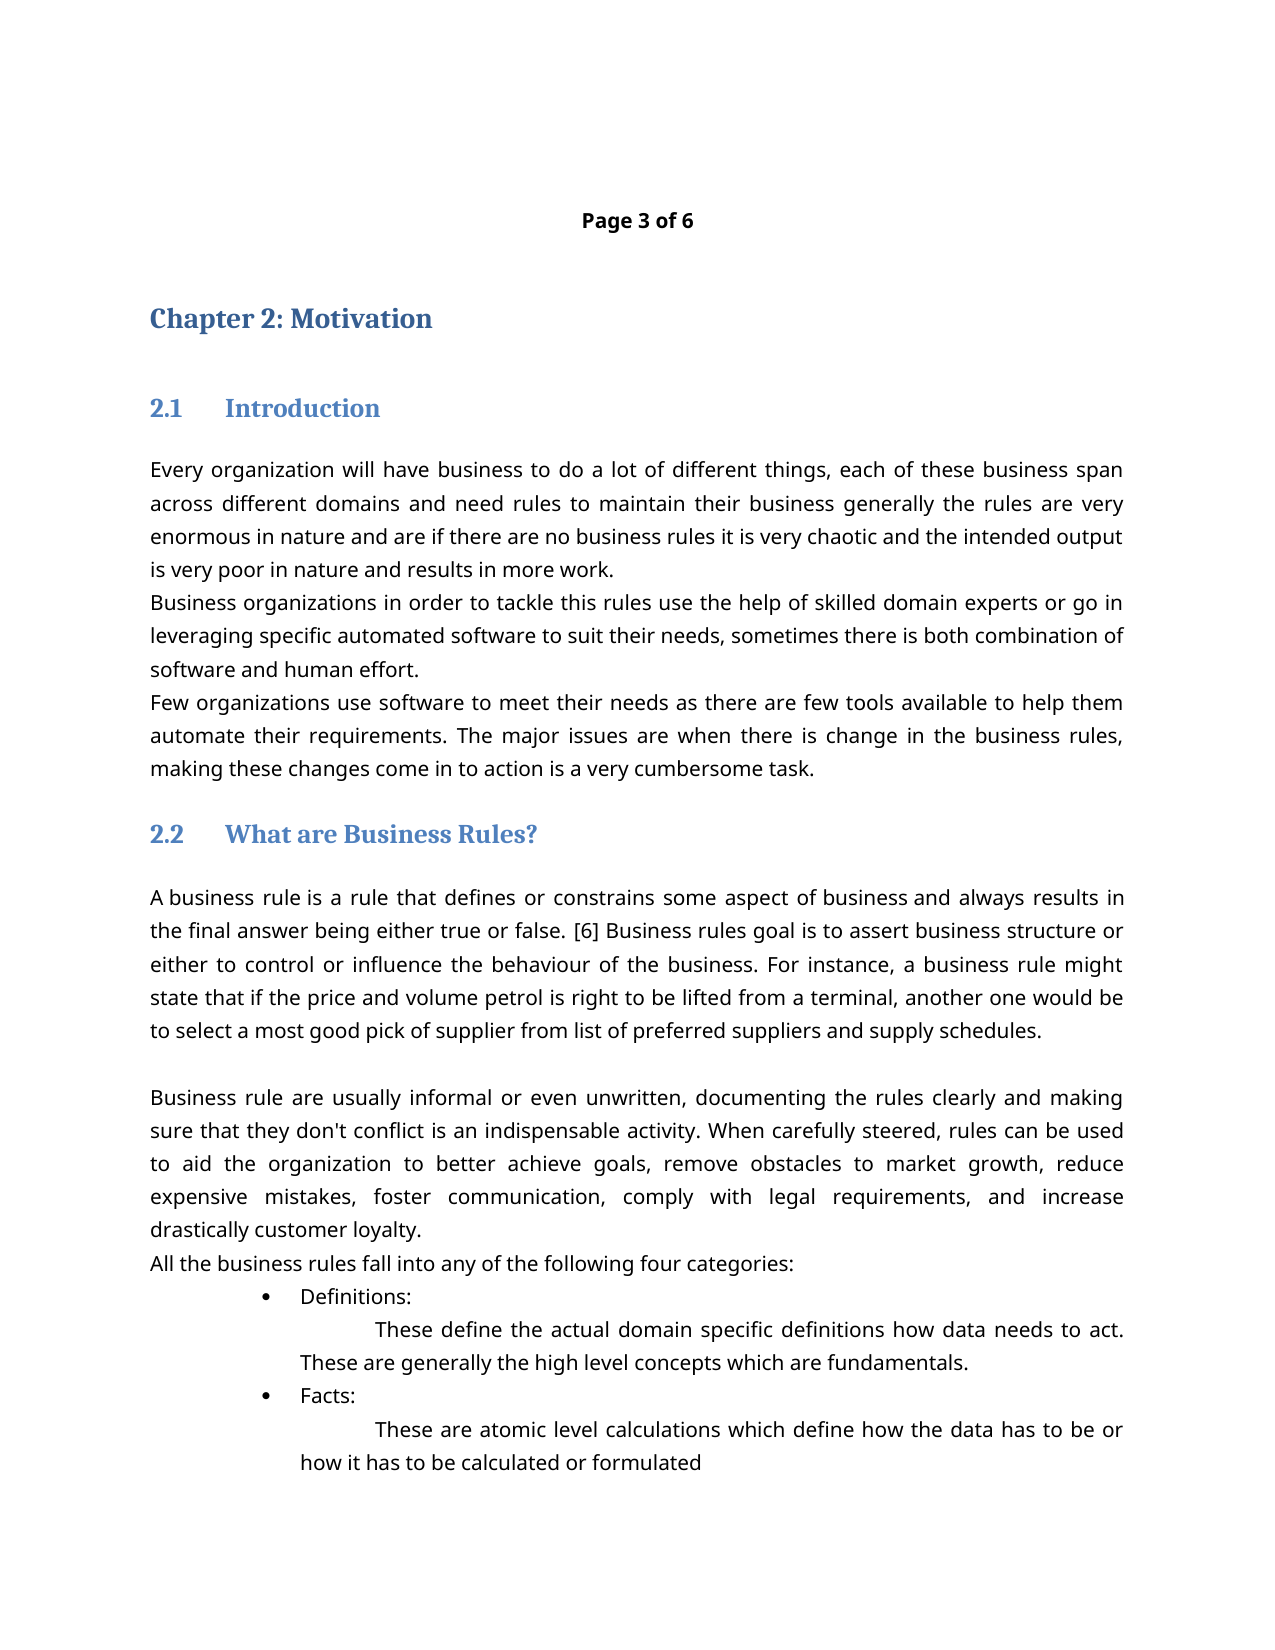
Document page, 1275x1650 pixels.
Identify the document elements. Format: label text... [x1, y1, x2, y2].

text Few organizations use software to meet their needs as there are few tools available to help them automate their requirements. The major issues are when there is change in the business rules, making these changes come in to action is a very cumbersome task. [150, 688, 1125, 783]
list What are Business Rules? [150, 819, 1125, 850]
text Business organizations in order to tackle this rules use the help of skilled domain experts or go in leveraging specific automated software to suit their needs, sometimes there is both combination of software and human effort. [150, 588, 1125, 683]
list Definitions: [262, 1282, 1125, 1310]
text Page 3 of 6 [150, 206, 1125, 235]
text A business rule is a rule that defines or constrains some aspect of business and always results in the final answer being either true or false. [6] Business rules goal is to assert business structure or either to control or influence the behaviour of the business. For instance, a business rule might state that if the price and volume petrol is right to be lifted from a terminal, another one would be to select a most good pick of supplier from list of preferred suppliers and supply schedules. [150, 883, 1125, 1044]
text Business rule are usually informal or even unwritten, documenting the rules clearly and making sure that they don't conflict is an indispensable activity. When carefully steered, rules can be used to aid the organization to better achieve goals, remove obstacles to market growth, reduce expensive mistakes, foster communication, comply with legal requirements, and increase drastically customer loyalty. [150, 1083, 1125, 1244]
list Facts: [262, 1382, 1125, 1410]
list Introduction [150, 393, 1125, 424]
text Every organization will have business to do a lot of different things, each of these business span across different domains and need rules to maintain their business generally the rules are very enormous in nature and are if there are no business rules it is very chaotic and the intended output is very poor in nature and results in more work. [150, 455, 1125, 583]
text These are atomic level calculations which define how the data has to be or how it has to be calculated or formulated [300, 1415, 1125, 1477]
text These define the actual domain specific definitions how data needs to act. These are generally the high level concepts which are fundamentals. [300, 1315, 1125, 1377]
text All the business rules fall into any of the following four categories: [150, 1249, 1125, 1277]
text Chapter 2: Motivation [150, 302, 1125, 336]
